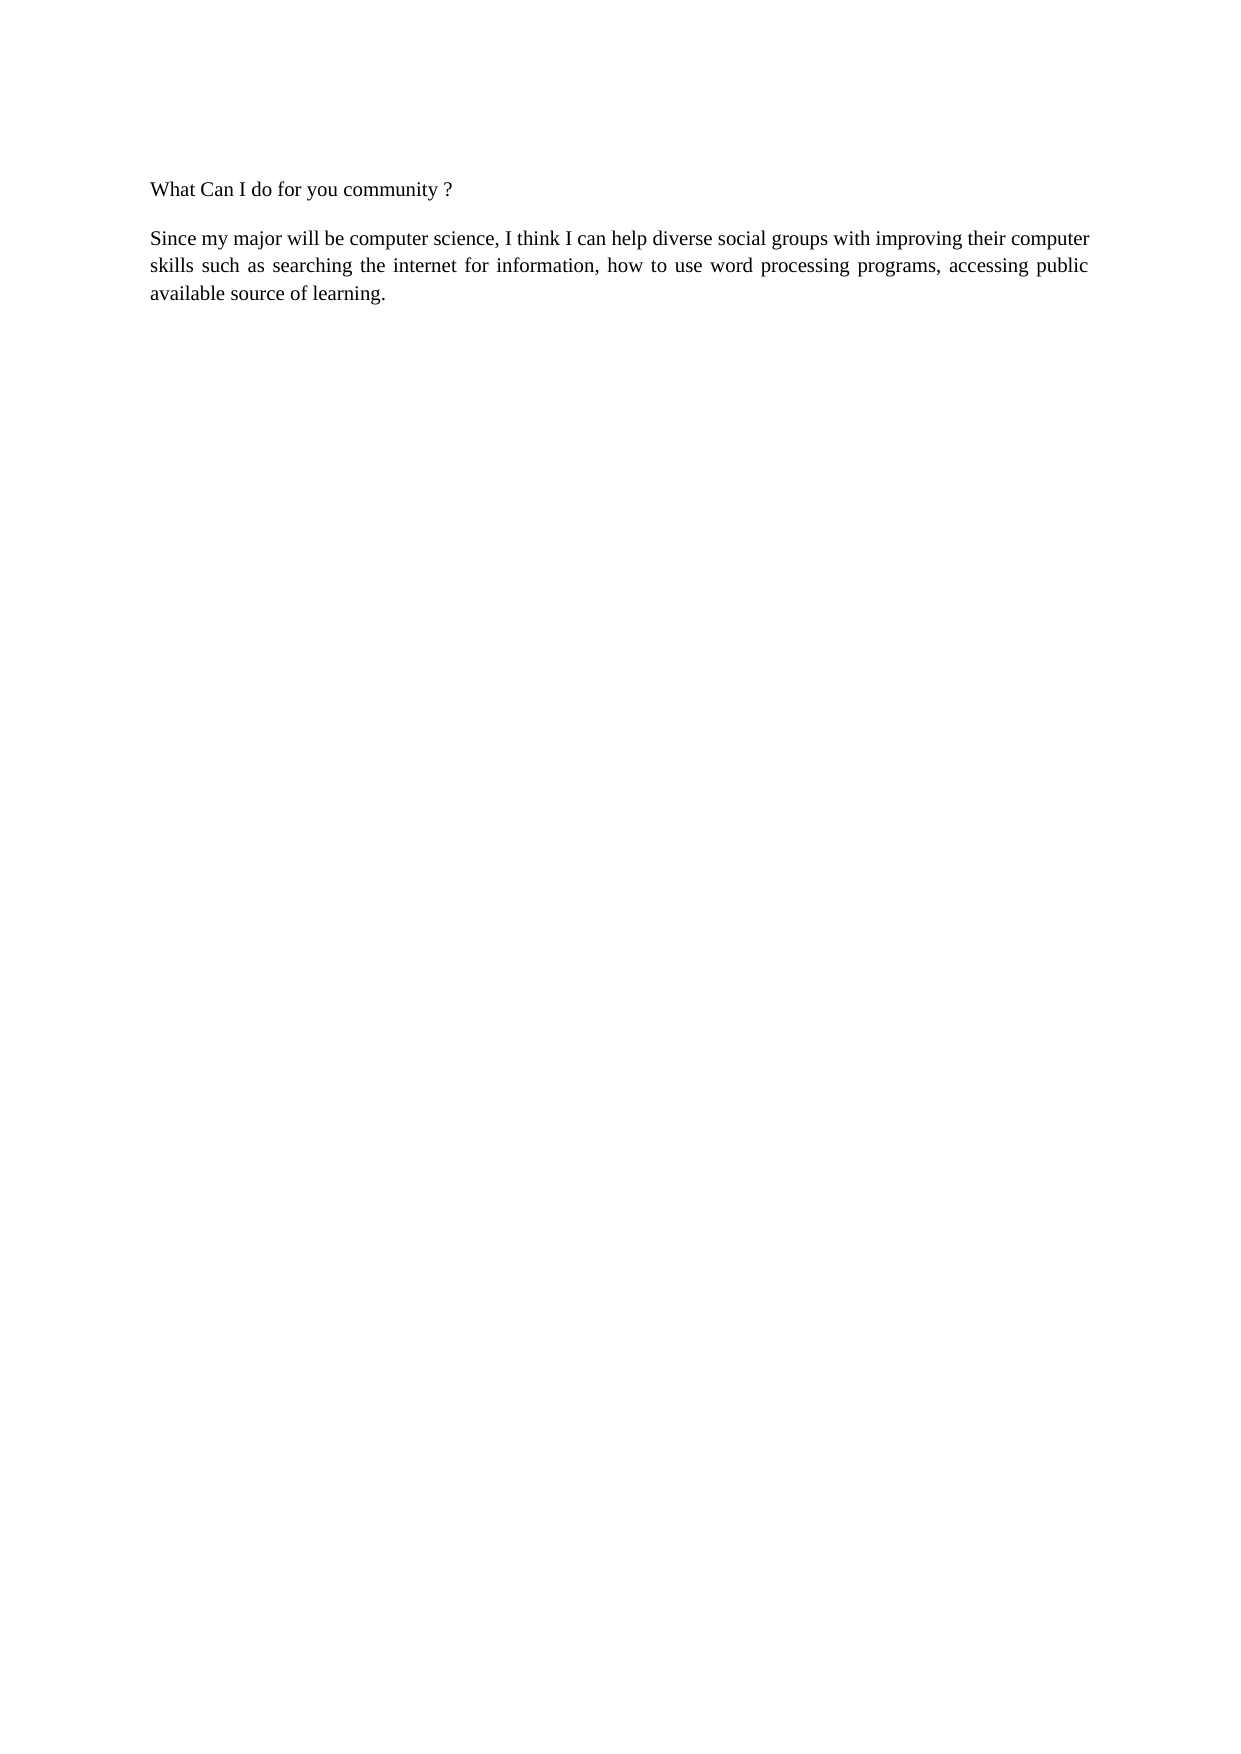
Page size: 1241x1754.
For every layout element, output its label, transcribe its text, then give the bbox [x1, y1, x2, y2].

text What Can I do for you community ? [150, 177, 1090, 201]
text Since my major will be computer science, I think I can help diverse social groups with improving their computer skills such as searching the internet for information, how to use word processing programs, accessing public available source of learning. [150, 226, 1090, 305]
